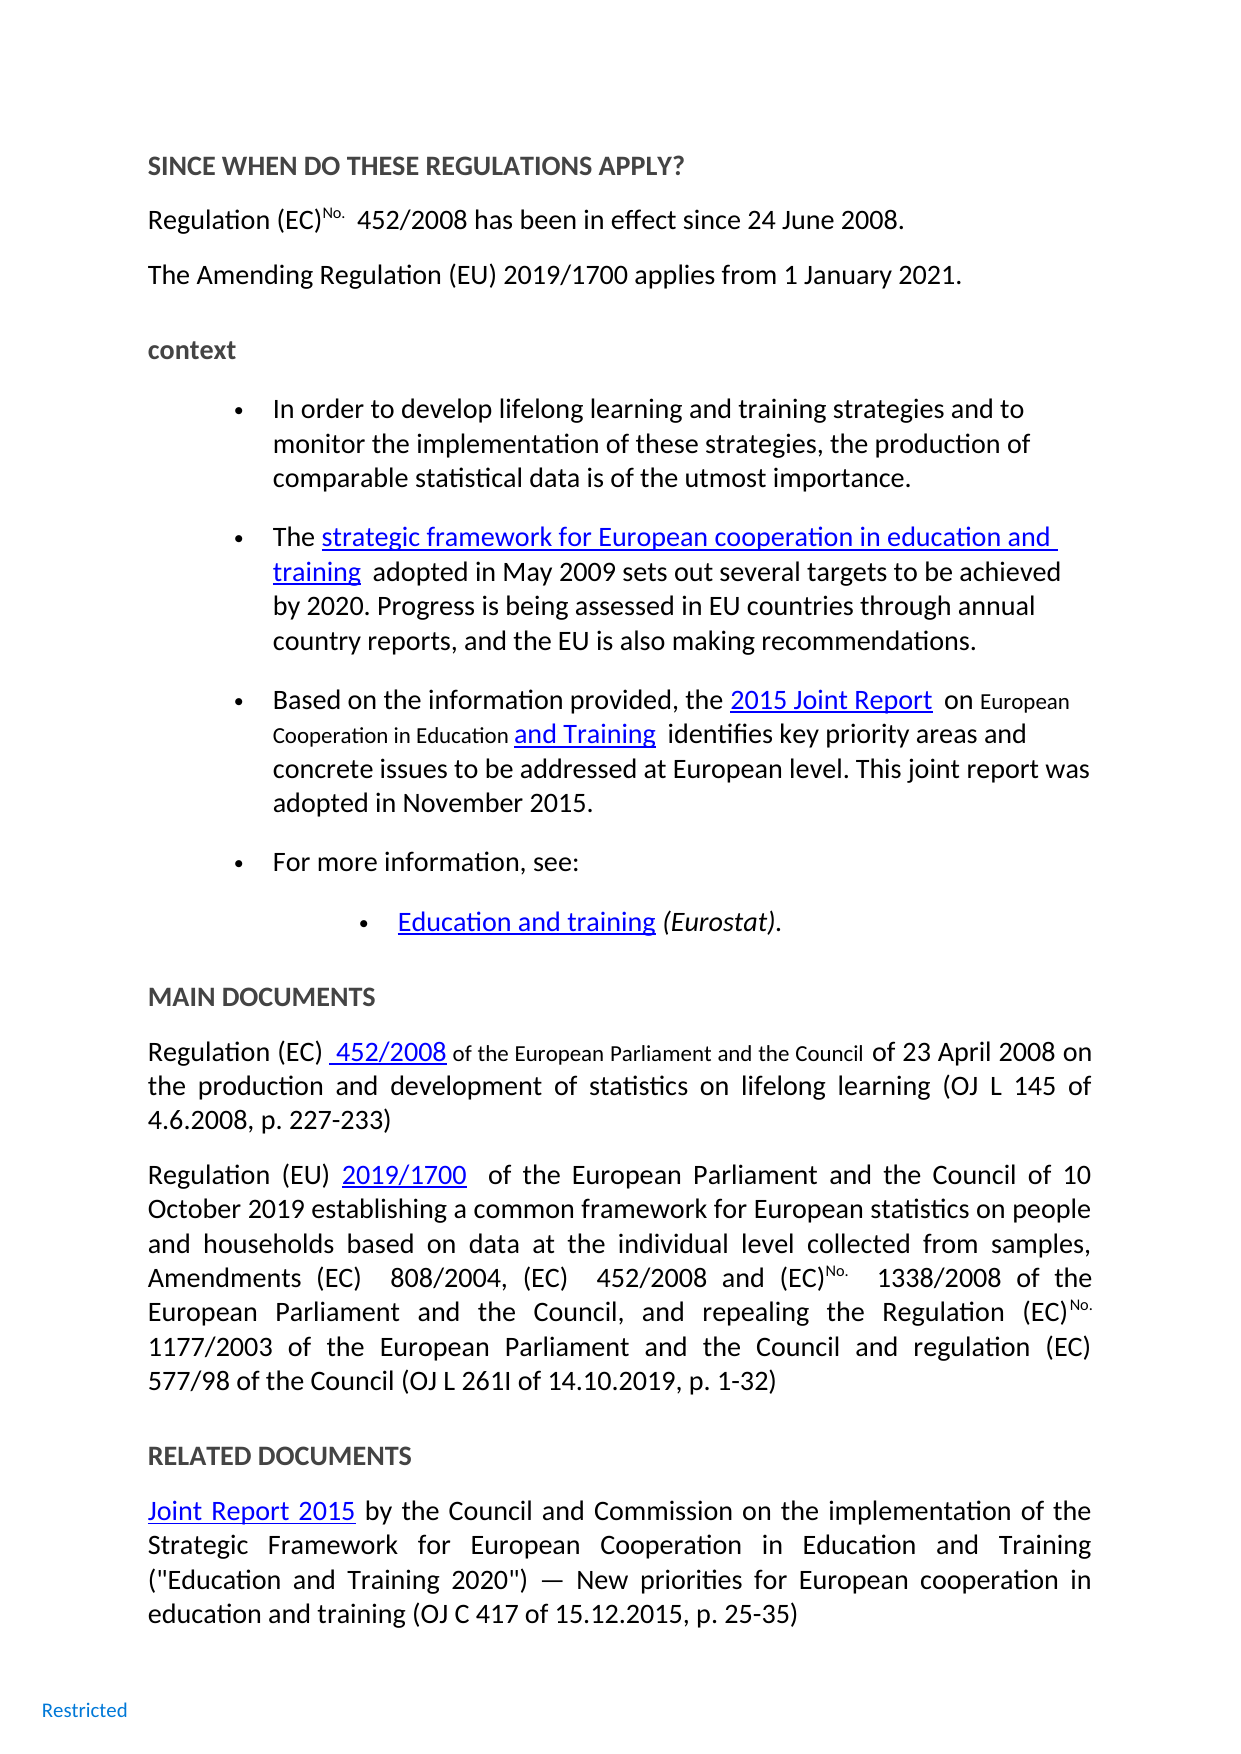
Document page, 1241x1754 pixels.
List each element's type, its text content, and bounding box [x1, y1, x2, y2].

list In order to develop lifelong learning and training strategies and to monitor the implementation of these strategies, the production of comparable statistical data is of the utmost importance. [235, 391, 1093, 494]
text Regulation (EC) 452/2008 of the European Parliament and the Council of 23 April 2008 on the production and development of statistics on lifelong learning (OJ L 145 of 4.6.2008, p. 227-233) [148, 1033, 1093, 1137]
list Based on the information provided, the 2015 Joint Report on European Cooperation in Education and Training identifies key priority areas and concrete issues to be addressed at European level. This joint report was adopted in November 2015. [235, 682, 1093, 819]
text Regulation (EC)No. 452/2008 has been in effect since 24 June 2008. [148, 202, 1093, 237]
text SINCE WHEN DO THESE REGULATIONS APPLY? [148, 148, 1093, 182]
text The Amending Regulation (EU) 2019/1700 applies from 1 January 2021. [148, 257, 1093, 291]
text RELATED DOCUMENTS [148, 1438, 1093, 1473]
list Education and training (Eurostat). [360, 904, 1093, 938]
text Regulation (EU) 2019/1700 of the European Parliament and the Council of 10 October 2019 establishing a common framework for European statistics on people and households based on data at the individual level collected from samples, Amendments (EC) 808/2004, (EC) 452/2008 and (EC)No. 1338/2008 of the European Parliament and the Council, and repealing the Regulation (EC)No. 1177/2003 of the European Parliament and the Council and regulation (EC) 577/98 of the Council (OJ L 261I of 14.10.2019, p. 1-32) [148, 1157, 1093, 1398]
list The strategic framework for European cooperation in education and training adopted in May 2009 sets out several targets to be achieved by 2020. Progress is being assessed in EU countries through annual country reports, and the EU is also making recommendations. [235, 519, 1093, 657]
text context [148, 332, 1093, 366]
text MAIN DOCUMENTS [148, 979, 1093, 1013]
text Joint Report 2015 by the Council and Commission on the implementation of the Strategic Framework for European Cooperation in Education and Training ("Education and Training 2020") — New priorities for European cooperation in education and training (OJ C 417 of 15.12.2015, p. 25-35) [148, 1493, 1093, 1630]
list For more information, see: [235, 844, 1093, 879]
